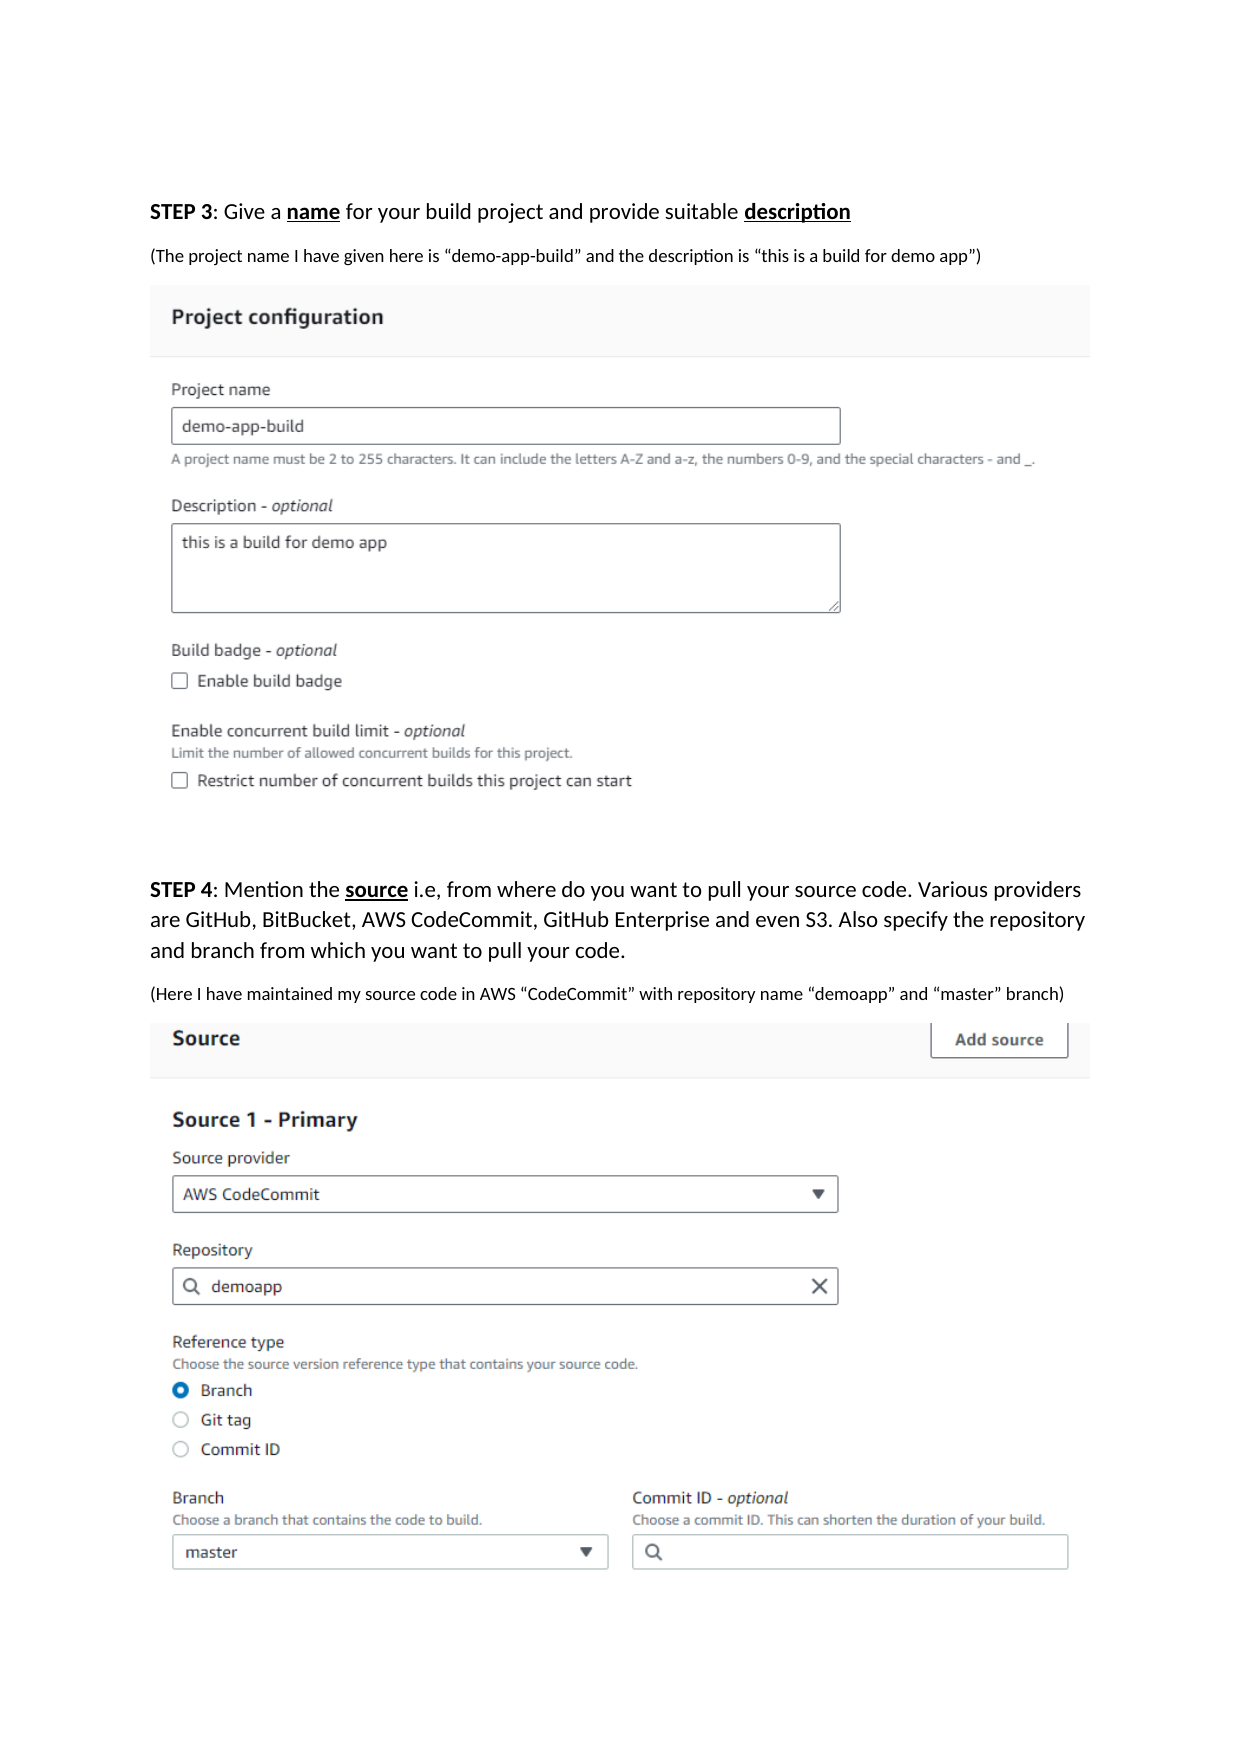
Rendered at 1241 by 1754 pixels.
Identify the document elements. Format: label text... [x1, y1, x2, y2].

picture [150, 285, 1091, 810]
text STEP 4: Mention the source i.e, from where do you want to pull your source code. Various providers are GitHub, BitBucket, AWS CodeCommit, GitHub Enterprise and even S3. Also specify the repository and branch from which you want to pull your code. [150, 875, 1090, 964]
text (The project name I have given here is “demo-app-build” and the description is “this is a build for demo app”) [150, 244, 1090, 267]
text STEP 3: Give a name for your build project and provide suitable description [150, 197, 1090, 225]
picture [150, 1023, 1091, 1598]
text (Here I have maintained my source code in AWS “CodeCommit” with repository name “demoapp” and “master” branch) [150, 983, 1090, 1006]
